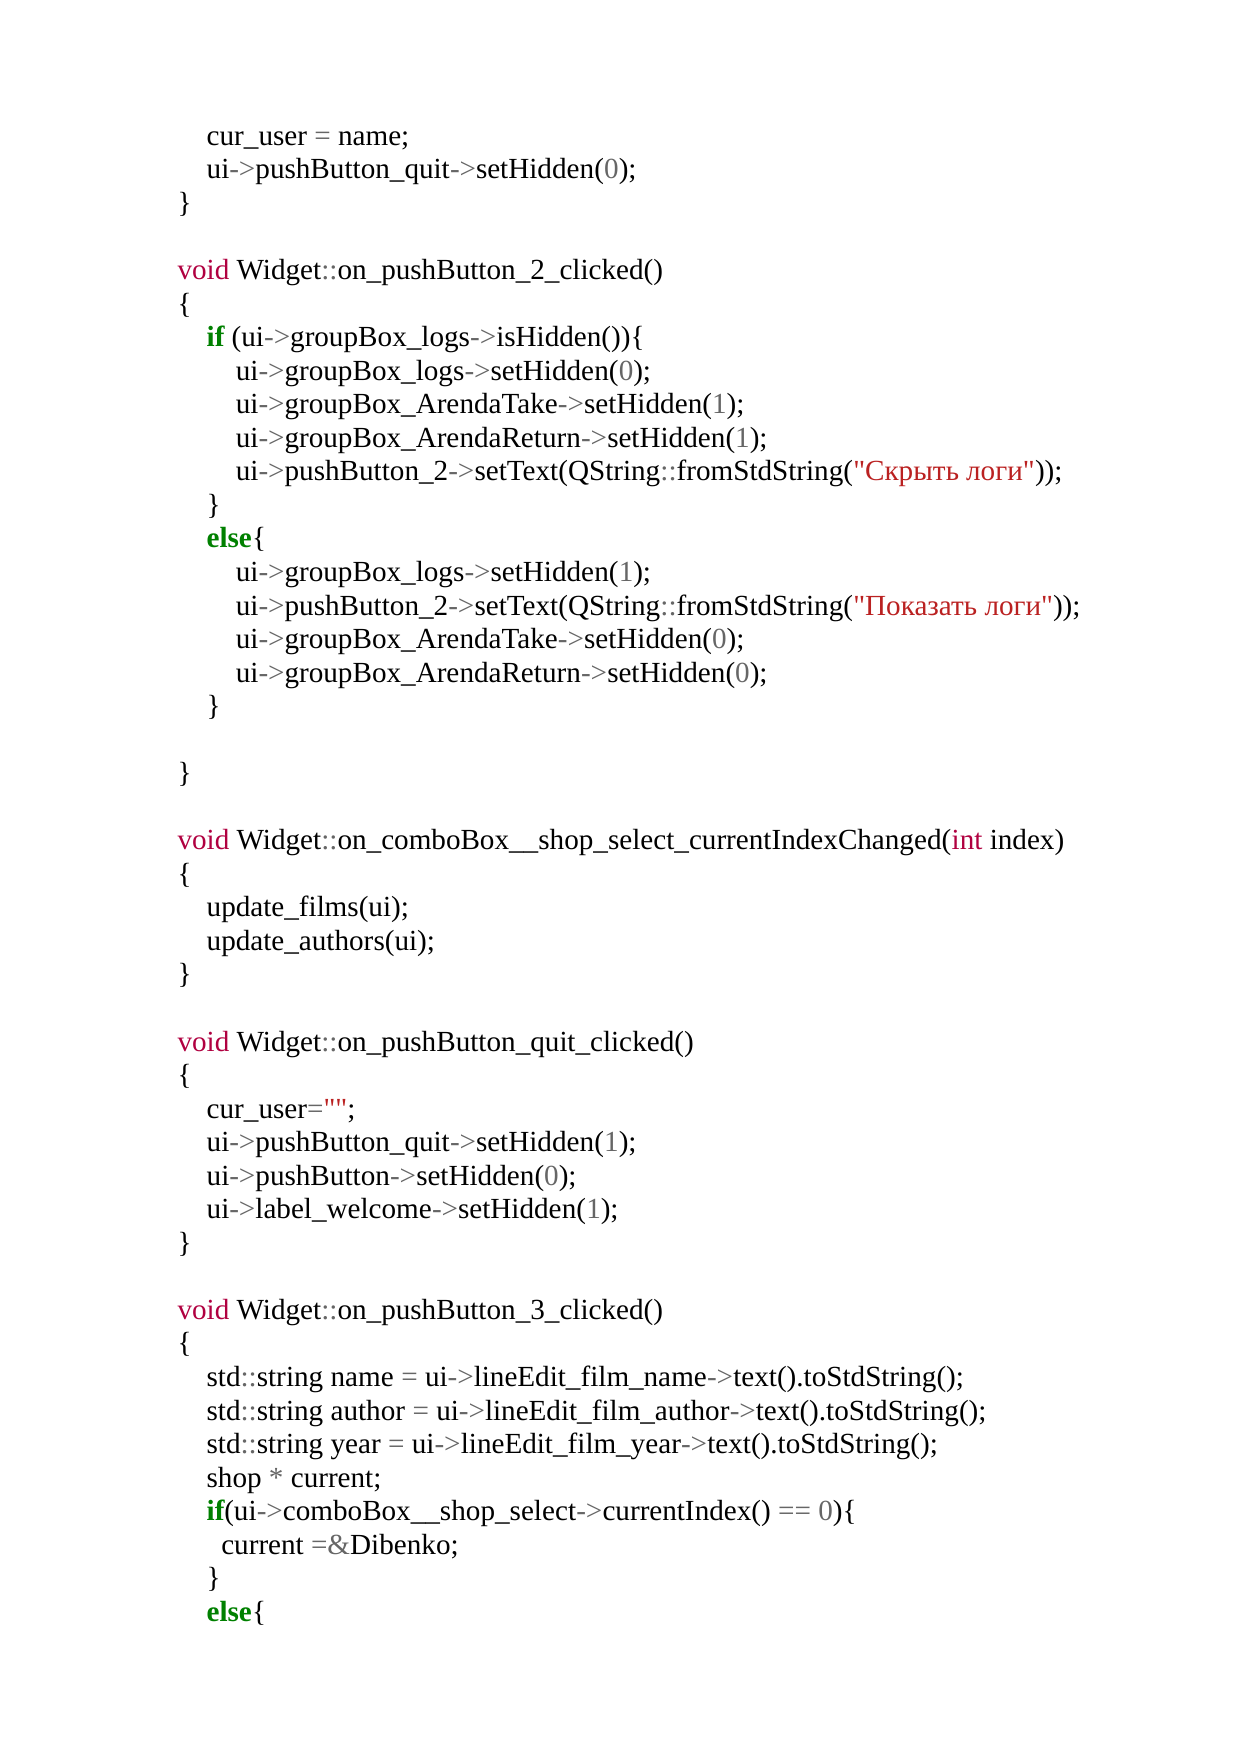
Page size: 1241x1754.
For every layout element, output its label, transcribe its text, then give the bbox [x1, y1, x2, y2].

text if(ui->comboBox__shop_select->currentIndex() == 0){ [177, 1493, 1152, 1527]
text else{ [177, 1594, 1152, 1627]
text ui->groupBox_ArendaReturn->setHidden(0); [177, 655, 1152, 688]
text void Widget::on_pushButton_quit_clicked() [177, 1024, 1152, 1057]
text update_authors(ui); [177, 923, 1152, 957]
text ui->groupBox_logs->setHidden(1); [177, 554, 1152, 588]
text } [177, 487, 1152, 521]
text { [177, 1326, 1152, 1359]
text update_films(ui); [177, 889, 1152, 923]
text ui->pushButton_2->setText(QString::fromStdString("Скрыть логи")); [177, 453, 1152, 487]
text } [177, 1225, 1152, 1258]
text std::string name = ui->lineEdit_film_name->text().toStdString(); [177, 1359, 1152, 1393]
text cur_user = name; [177, 118, 1152, 152]
text } [177, 688, 1152, 722]
text ui->groupBox_ArendaReturn->setHidden(1); [177, 420, 1152, 453]
text } [177, 957, 1152, 990]
text { [177, 286, 1152, 319]
text ui->groupBox_ArendaTake->setHidden(1); [177, 386, 1152, 420]
text ui->label_welcome->setHidden(1); [177, 1191, 1152, 1225]
text shop * current; [177, 1460, 1152, 1493]
text } [177, 755, 1152, 789]
text ui->groupBox_logs->setHidden(0); [177, 353, 1152, 386]
text void Widget::on_pushButton_2_clicked() [177, 252, 1152, 286]
text else{ [177, 521, 1152, 554]
text } [177, 1560, 1152, 1594]
text { [177, 1057, 1152, 1091]
text if (ui->groupBox_logs->isHidden()){ [177, 319, 1152, 353]
text ui->pushButton->setHidden(0); [177, 1158, 1152, 1191]
text void Widget::on_pushButton_3_clicked() [177, 1292, 1152, 1326]
text ui->pushButton_quit->setHidden(1); [177, 1124, 1152, 1158]
text ui->groupBox_ArendaTake->setHidden(0); [177, 621, 1152, 655]
text ui->pushButton_quit->setHidden(0); [177, 152, 1152, 185]
text std::string author = ui->lineEdit_film_author->text().toStdString(); [177, 1393, 1152, 1426]
text std::string year = ui->lineEdit_film_year->text().toStdString(); [177, 1426, 1152, 1460]
text cur_user=""; [177, 1091, 1152, 1124]
text { [177, 856, 1152, 889]
text ui->pushButton_2->setText(QString::fromStdString("Показать логи")); [177, 588, 1152, 621]
text } [177, 185, 1152, 219]
text current =&Dibenko; [177, 1527, 1152, 1560]
text void Widget::on_comboBox__shop_select_currentIndexChanged(int index) [177, 822, 1152, 856]
